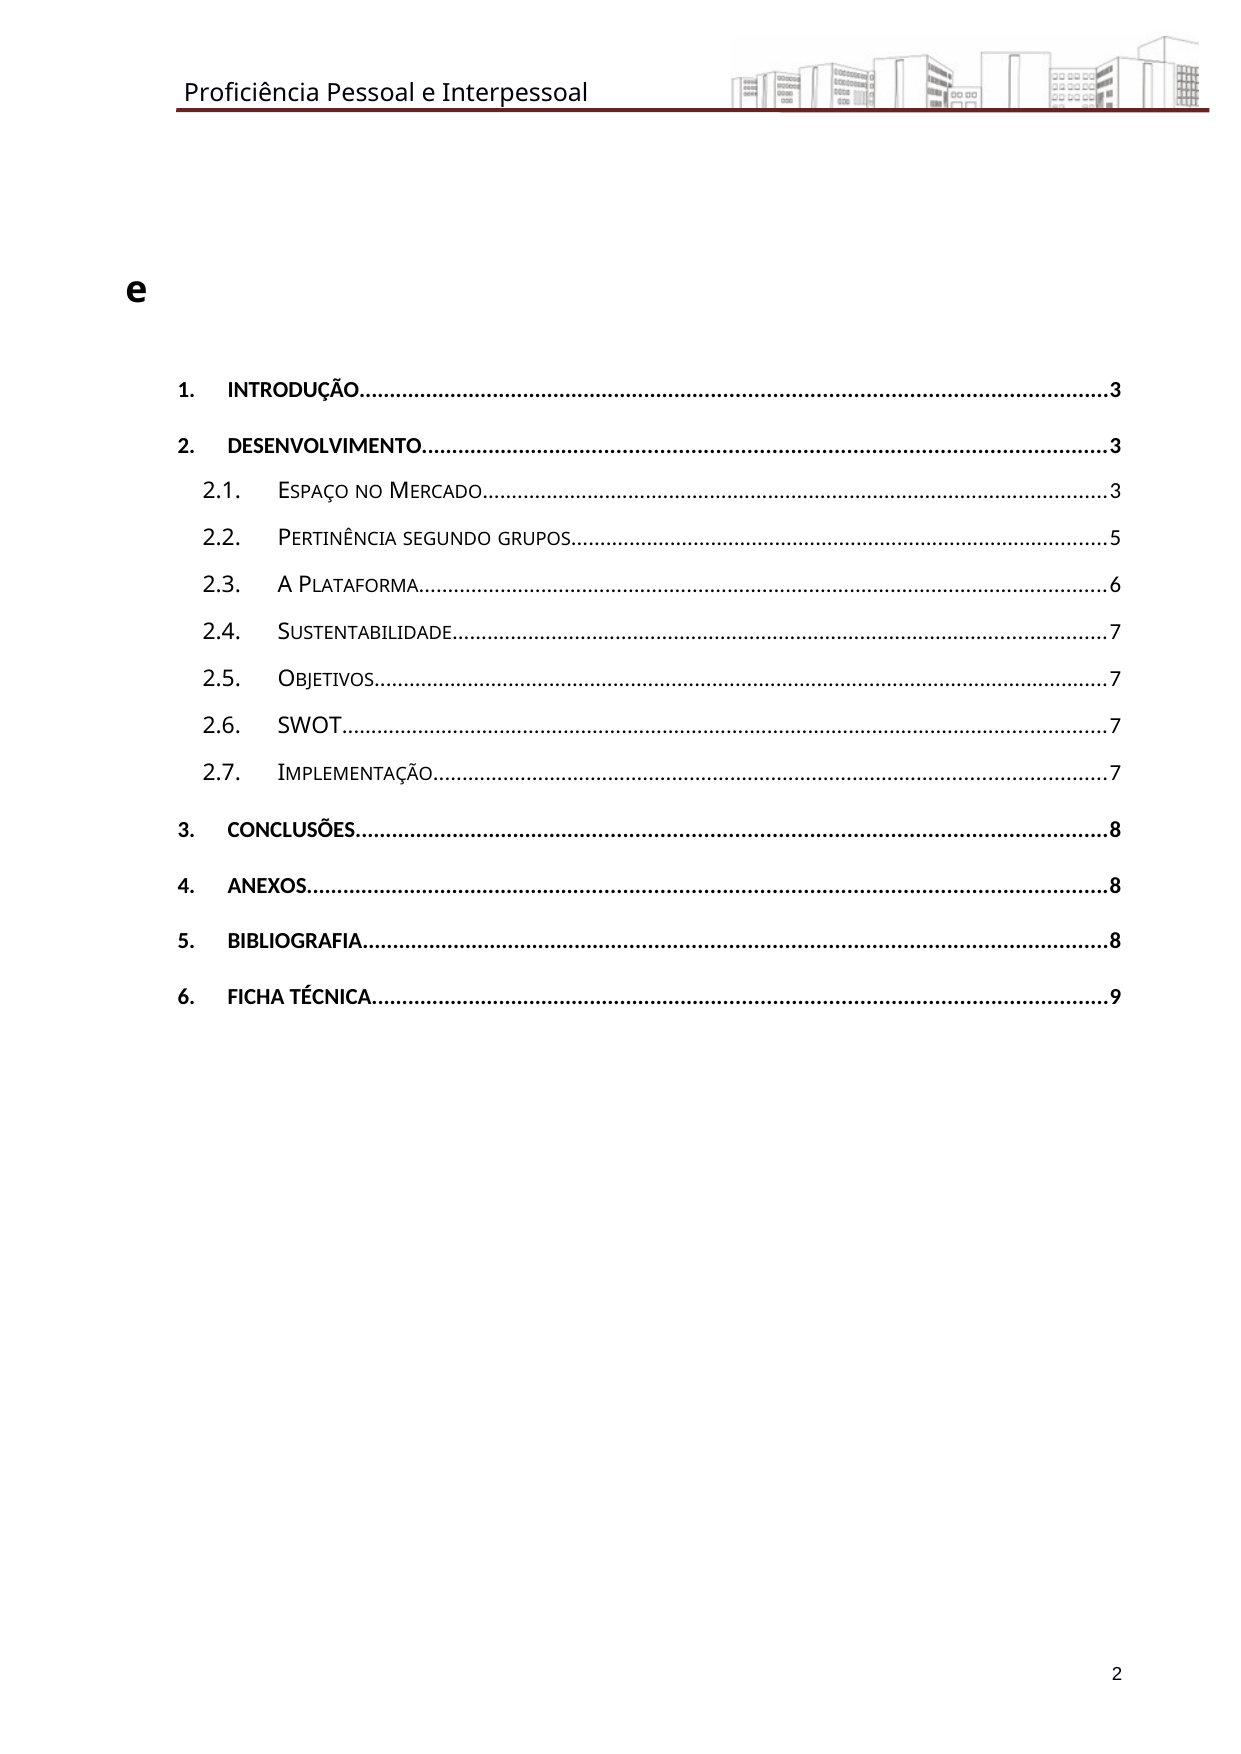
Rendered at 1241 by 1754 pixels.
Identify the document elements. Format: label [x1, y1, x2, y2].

picture [729, 31, 1199, 108]
